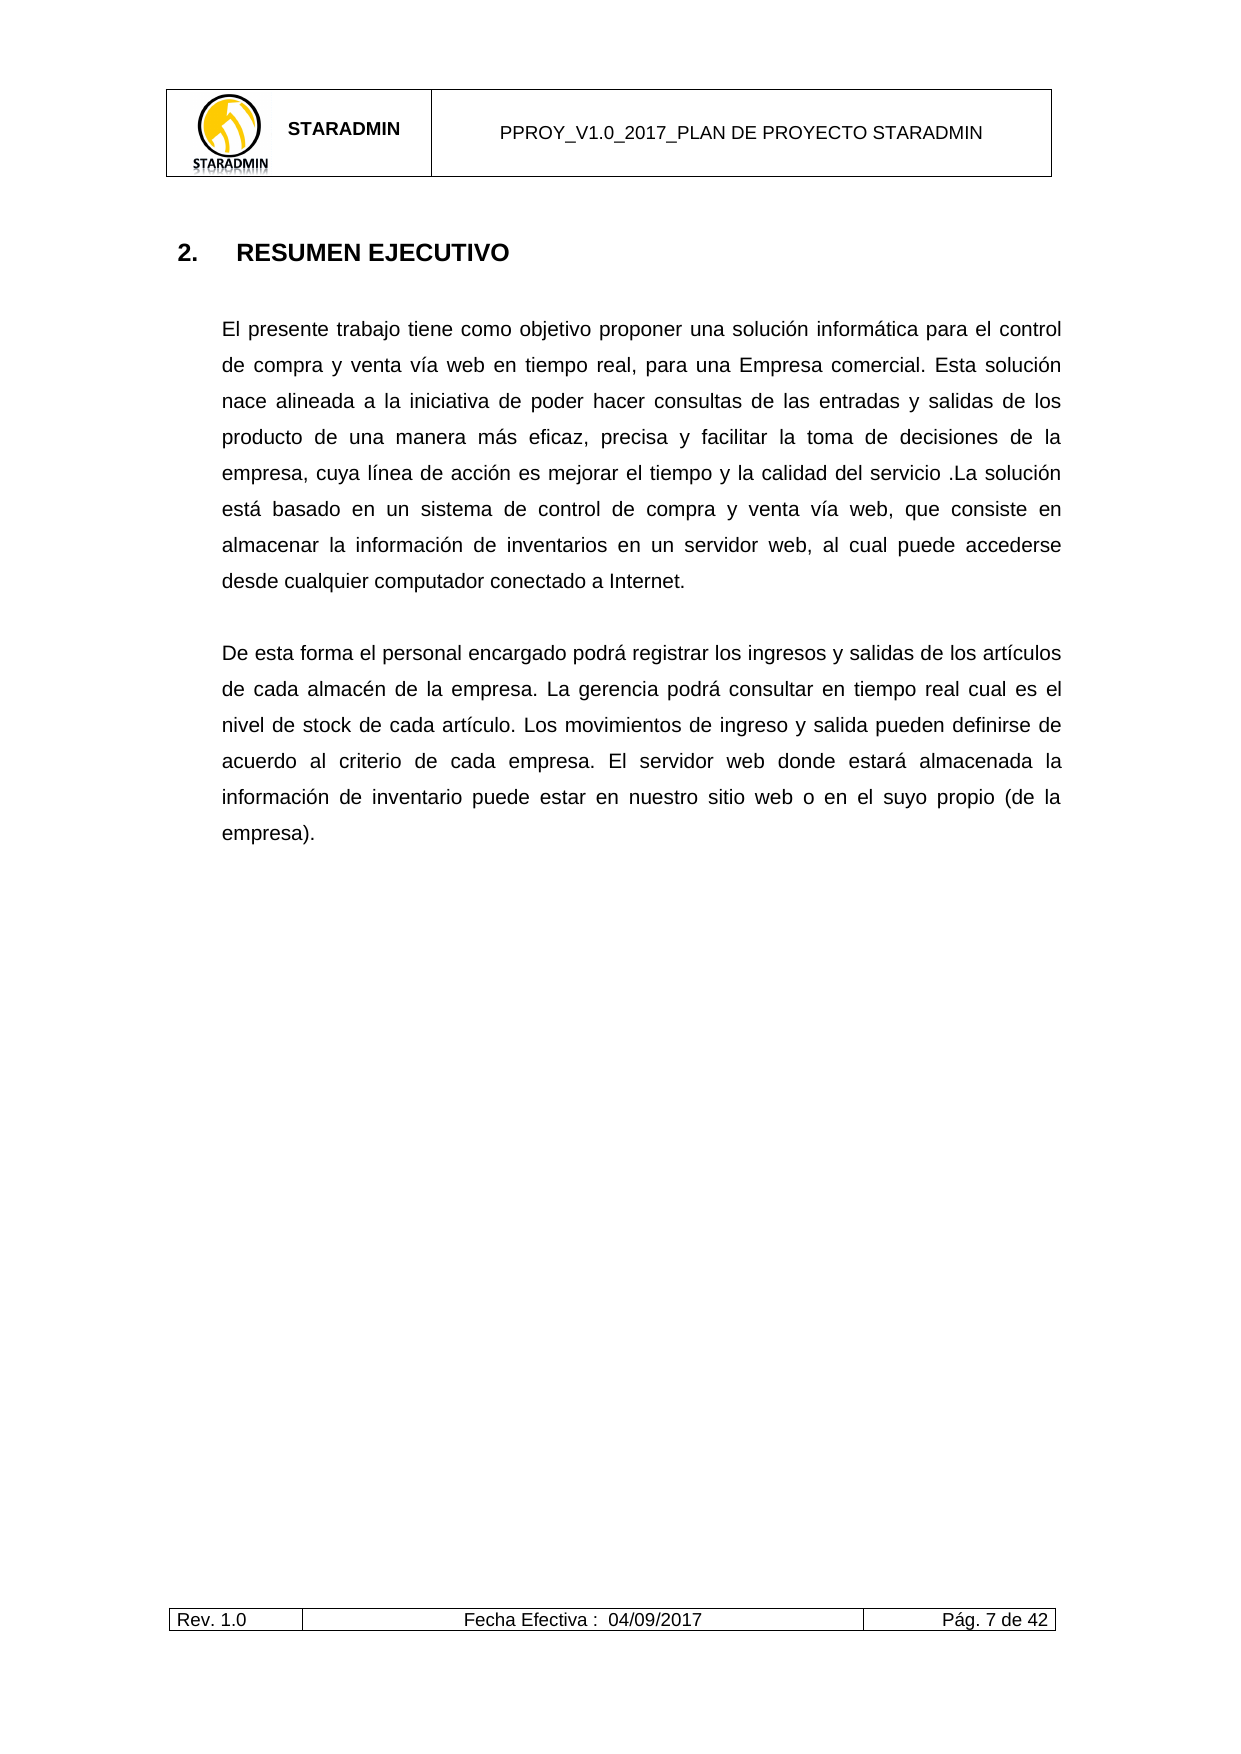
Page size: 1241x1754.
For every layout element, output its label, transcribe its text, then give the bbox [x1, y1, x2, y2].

subtitle RESUMEN EJECUTIVO [177, 238, 1063, 266]
picture [189, 92, 272, 176]
text El presente trabajo tiene como objetivo proponer una solución informática para el control de compra y venta vía web en tiempo real, para una Empresa comercial. Esta solución nace alineada a la iniciativa de poder hacer consultas de las entradas y salidas de los producto de una manera más eficaz, precisa y facilitar la toma de decisiones de la empresa, cuya línea de acción es mejorar el tiempo y la calidad del servicio .La solución está basado en un sistema de control de compra y venta vía web, que consiste en almacenar la información de inventarios en un servidor web, al cual puede accederse desde cualquier computador conectado a Internet. [222, 317, 1063, 593]
text De esta forma el personal encargado podrá registrar los ingresos y salidas de los artículos de cada almacén de la empresa. La gerencia podrá consultar en tiempo real cual es el nivel de stock de cada artículo. Los movimientos de ingreso y salida pueden definirse de acuerdo al criterio de cada empresa. El servidor web donde estará almacenada la información de inventario puede estar en nuestro sitio web o en el suyo propio (de la empresa). [222, 641, 1063, 844]
